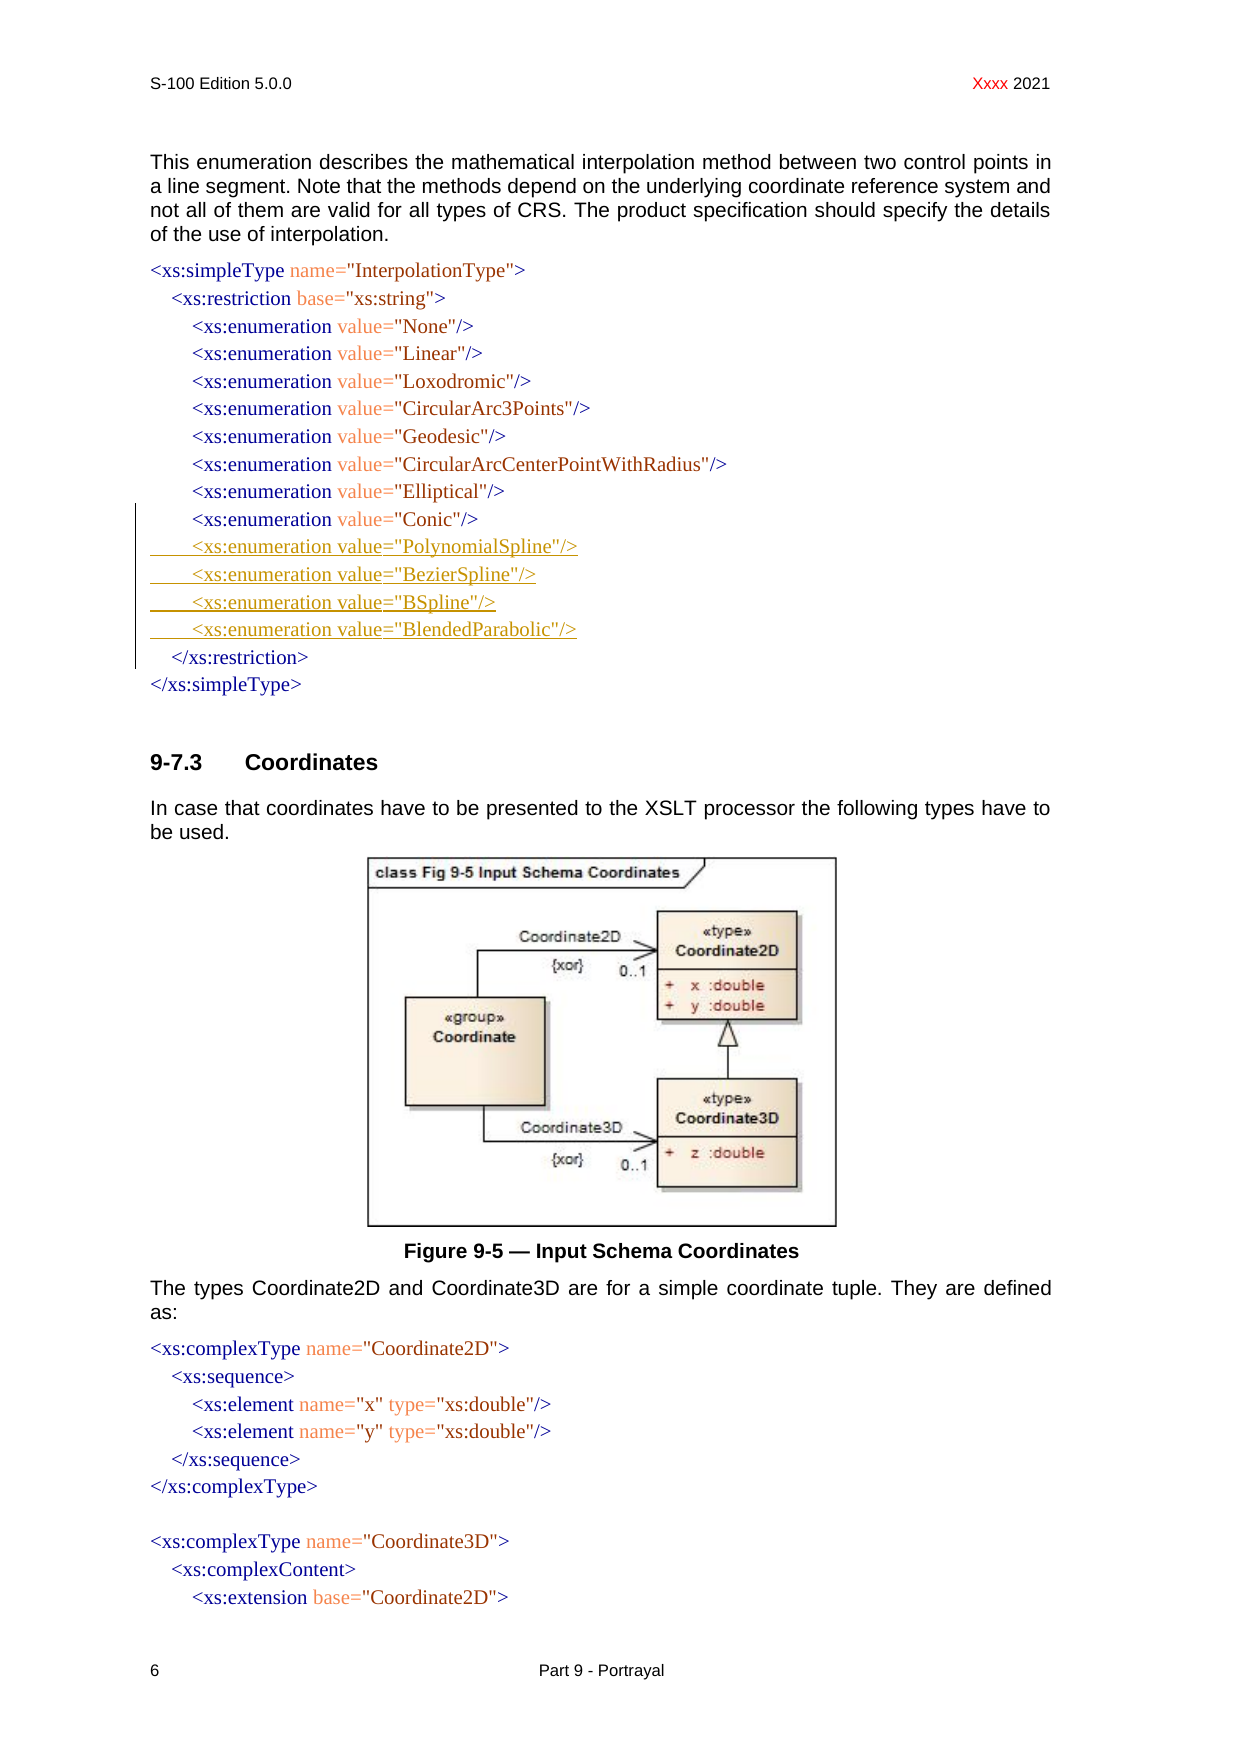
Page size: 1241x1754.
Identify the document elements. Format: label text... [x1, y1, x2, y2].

text In case that coordinates have to be presented to the XSLT processor the following types have to be used. [150, 796, 1053, 844]
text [150, 1336, 1053, 1609]
subtitle Coordinates [150, 749, 1053, 775]
text <xs:simpleType name="InterpolationType"> <xs:restriction base="xs:string"> <xs:enumeration value="None"/> <xs:enumeration value="Linear"/> <xs:enumeration value="Loxodromic"/> <xs:enumeration value="CircularArc3Points"/> <xs:enumeration value="Geodesic"/> <xs:enumeration value="CircularArcCenterPointWithRadius"/> <xs:enumeration value="Elliptical"/> <xs:enumeration value="Conic"/> </xs:restriction> </xs:simpleType> [150, 258, 1053, 696]
title Figure 9-5 — Input Schema Coordinates [150, 1239, 1053, 1263]
picture [366, 856, 837, 1227]
text This enumeration describes the mathematical interpolation method between two control points in a line segment. Note that the methods depend on the underlying coordinate reference system and not all of them are valid for all types of CRS. The product specification should specify the details of the use of interpolation. [150, 150, 1053, 246]
text The types Coordinate2D and Coordinate3D are for a simple coordinate tuple. They are defined as: [150, 1276, 1053, 1324]
